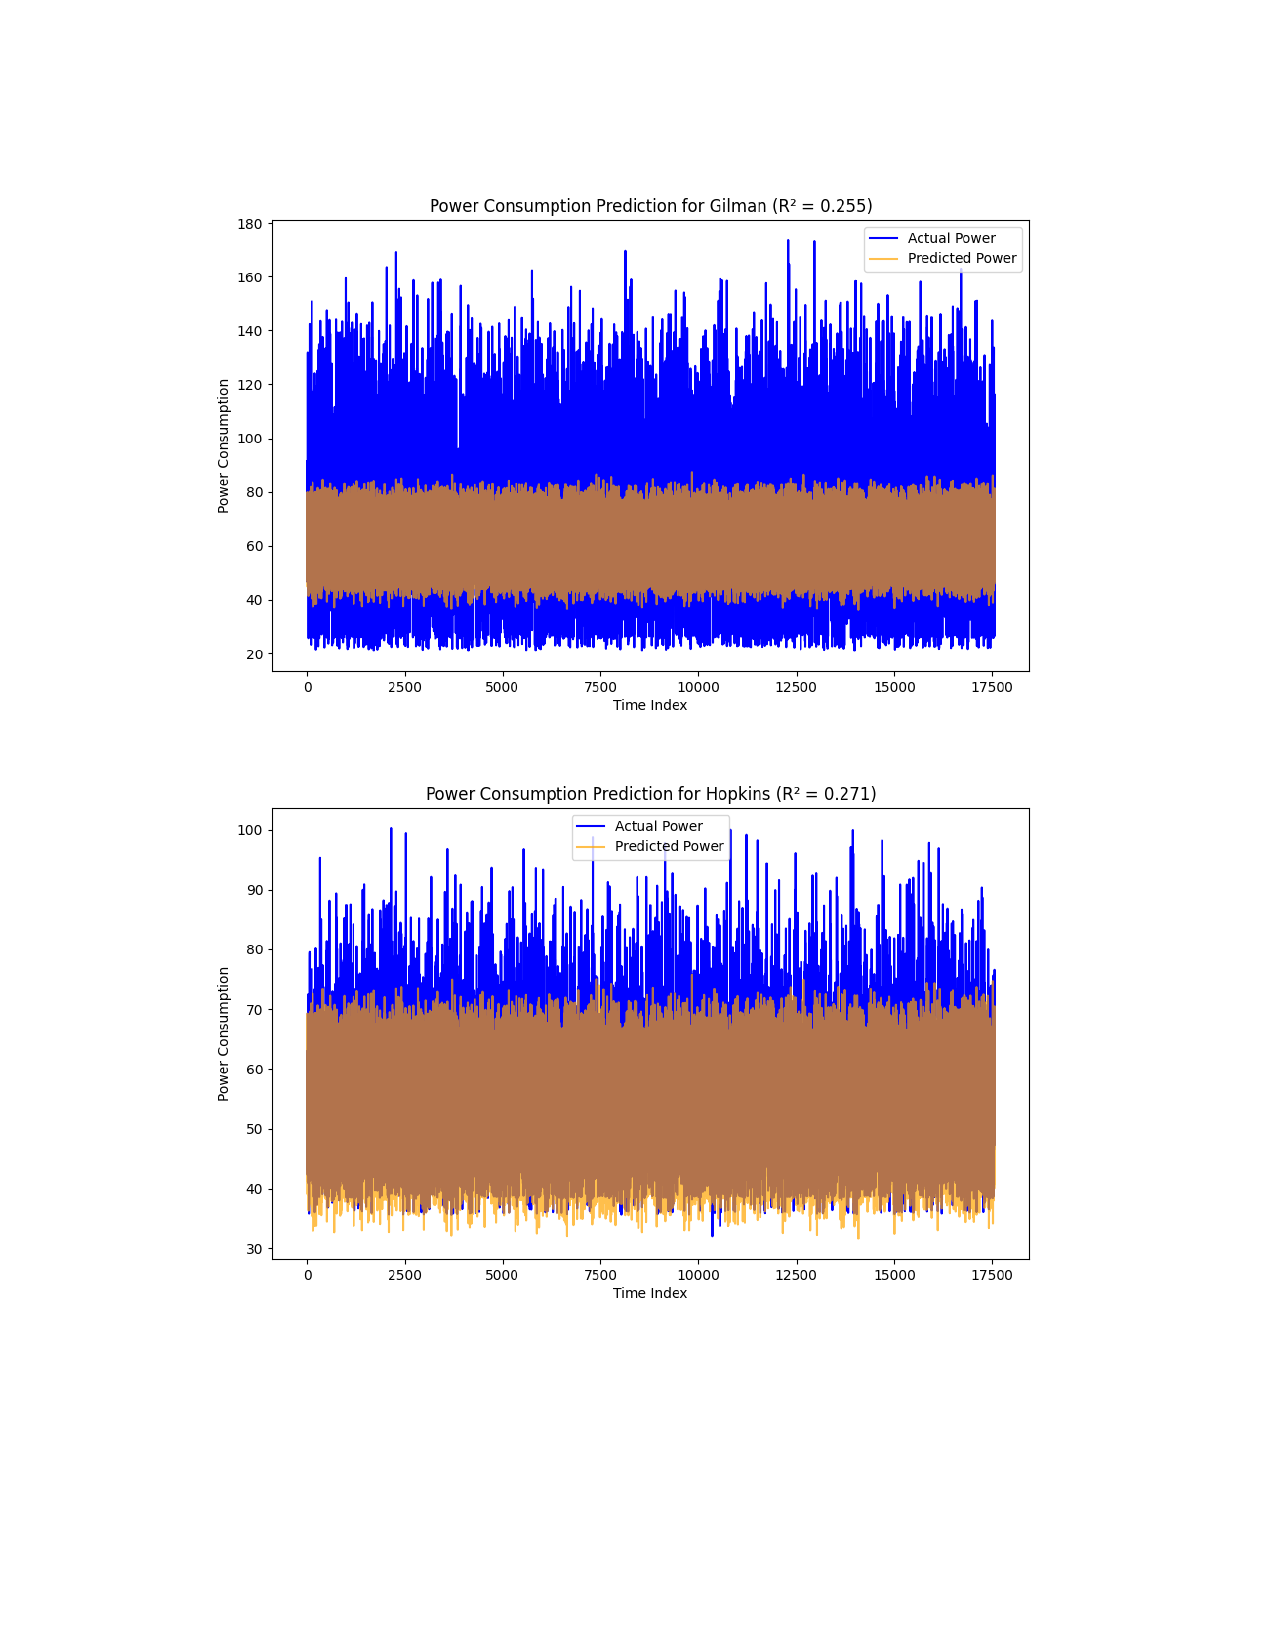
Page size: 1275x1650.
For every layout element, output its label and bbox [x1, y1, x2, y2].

picture [150, 150, 1125, 735]
picture [150, 737, 1125, 1323]
